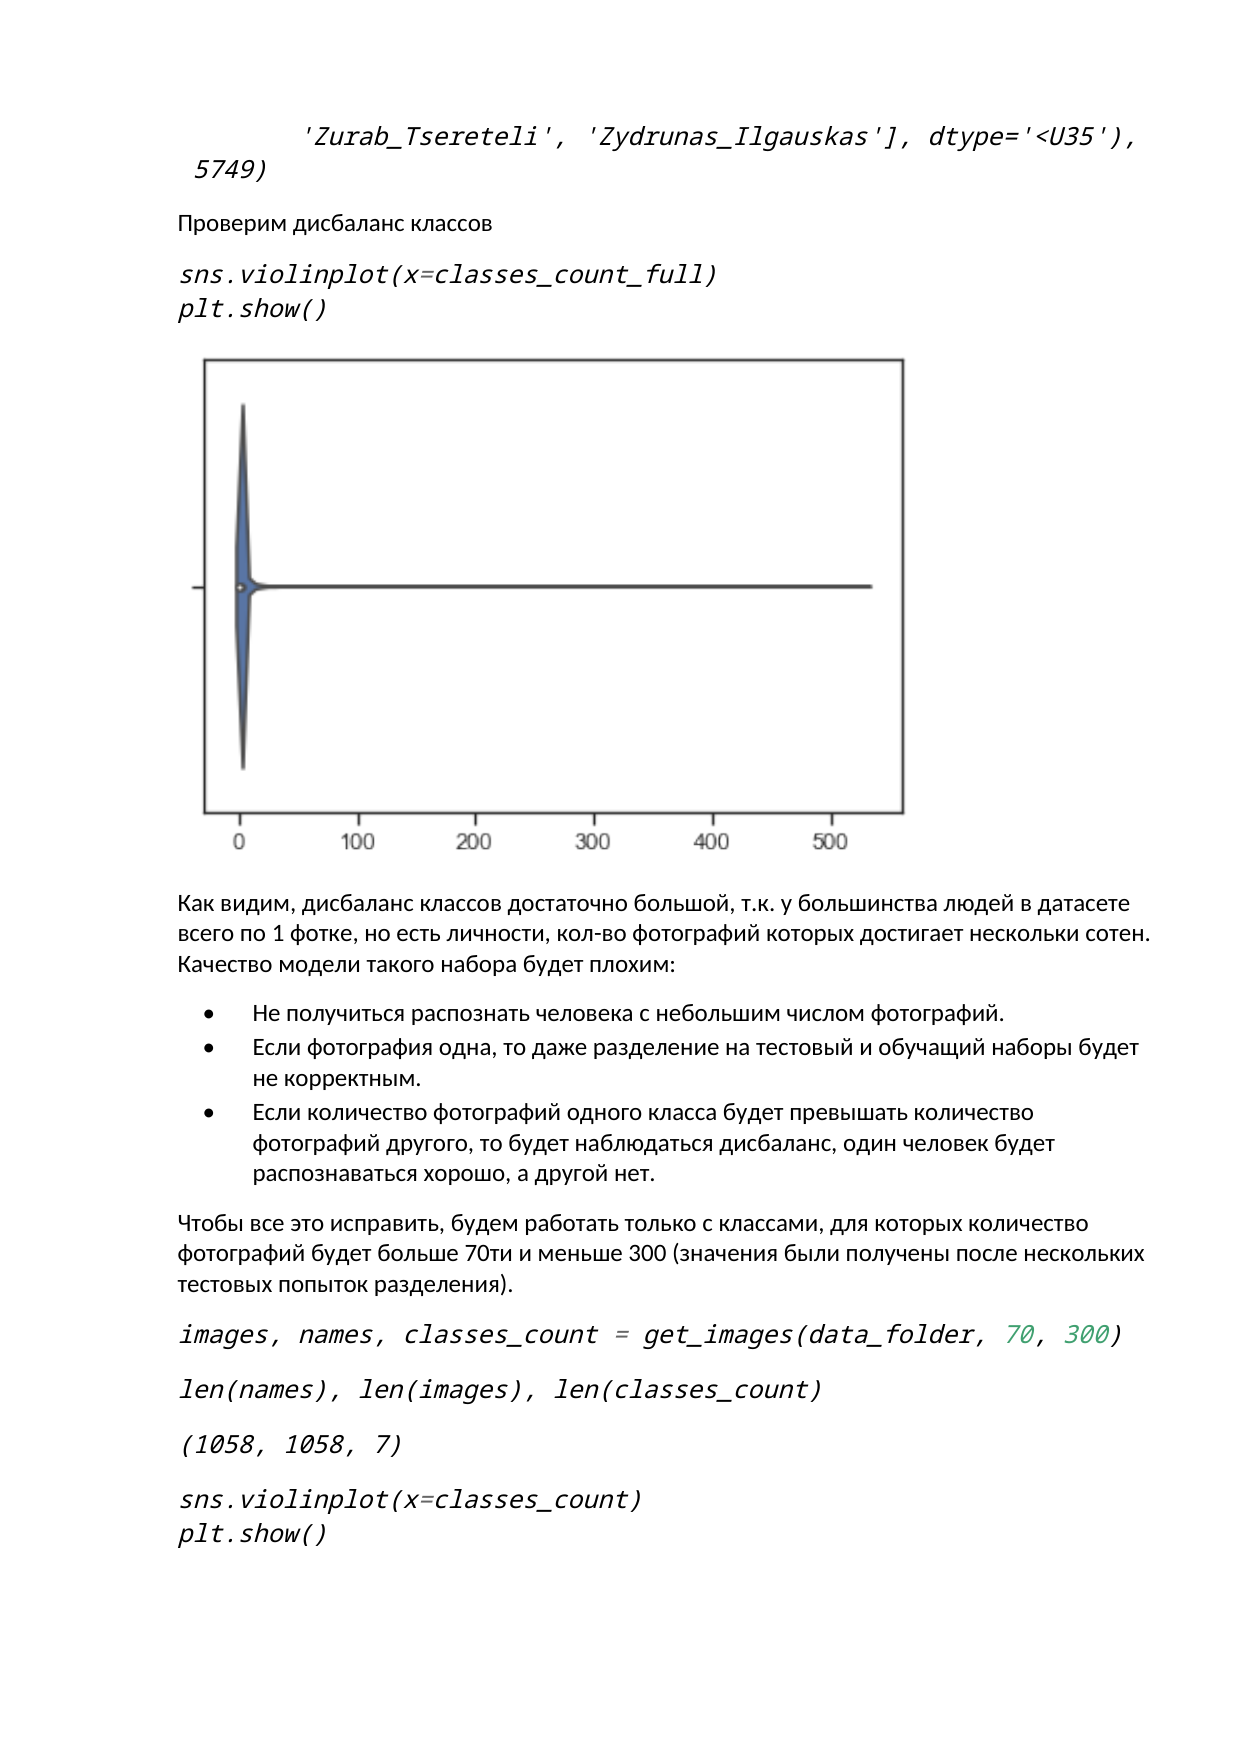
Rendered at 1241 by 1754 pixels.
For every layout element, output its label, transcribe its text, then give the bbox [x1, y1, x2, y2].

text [177, 118, 1152, 186]
text len(names), len(images), len(classes_count) [177, 1372, 1152, 1406]
text Проверим дисбаланс классов [177, 207, 1152, 238]
list Если фотография одна, то даже разделение на тестовый и обучащий наборы будет не корректным. [202, 1032, 1152, 1093]
picture [177, 345, 917, 869]
text (1058, 1058, 7) [177, 1427, 1152, 1461]
text sns.violinplot(x=classes_count_full) plt.show() [177, 256, 1152, 324]
text Чтобы все это исправить, будем работать только с классами, для которых количество фотографий будет больше 70ти и меньше 300 (значения были получены после нескольких тестовых попыток разделения). [177, 1207, 1152, 1298]
list Если количество фотографий одного класса будет превышать количество фотографий другого, то будет наблюдаться дисбаланс, один человек будет распознаваться хорошо, а другой нет. [202, 1096, 1152, 1188]
text Как видим, дисбаланс классов достаточно большой, т.к. у большинства людей в датасете всего по 1 фотке, но есть личности, кол-во фотографий которых достигает нескольки сотен. Качество модели такого набора будет плохим: [177, 887, 1152, 978]
list Не получиться распознать человека с небольшим числом фотографий. [202, 997, 1152, 1028]
text images, names, classes_count = get_images(data_folder, 70, 300) [177, 1317, 1152, 1351]
text sns.violinplot(x=classes_count) plt.show() [177, 1482, 1152, 1550]
